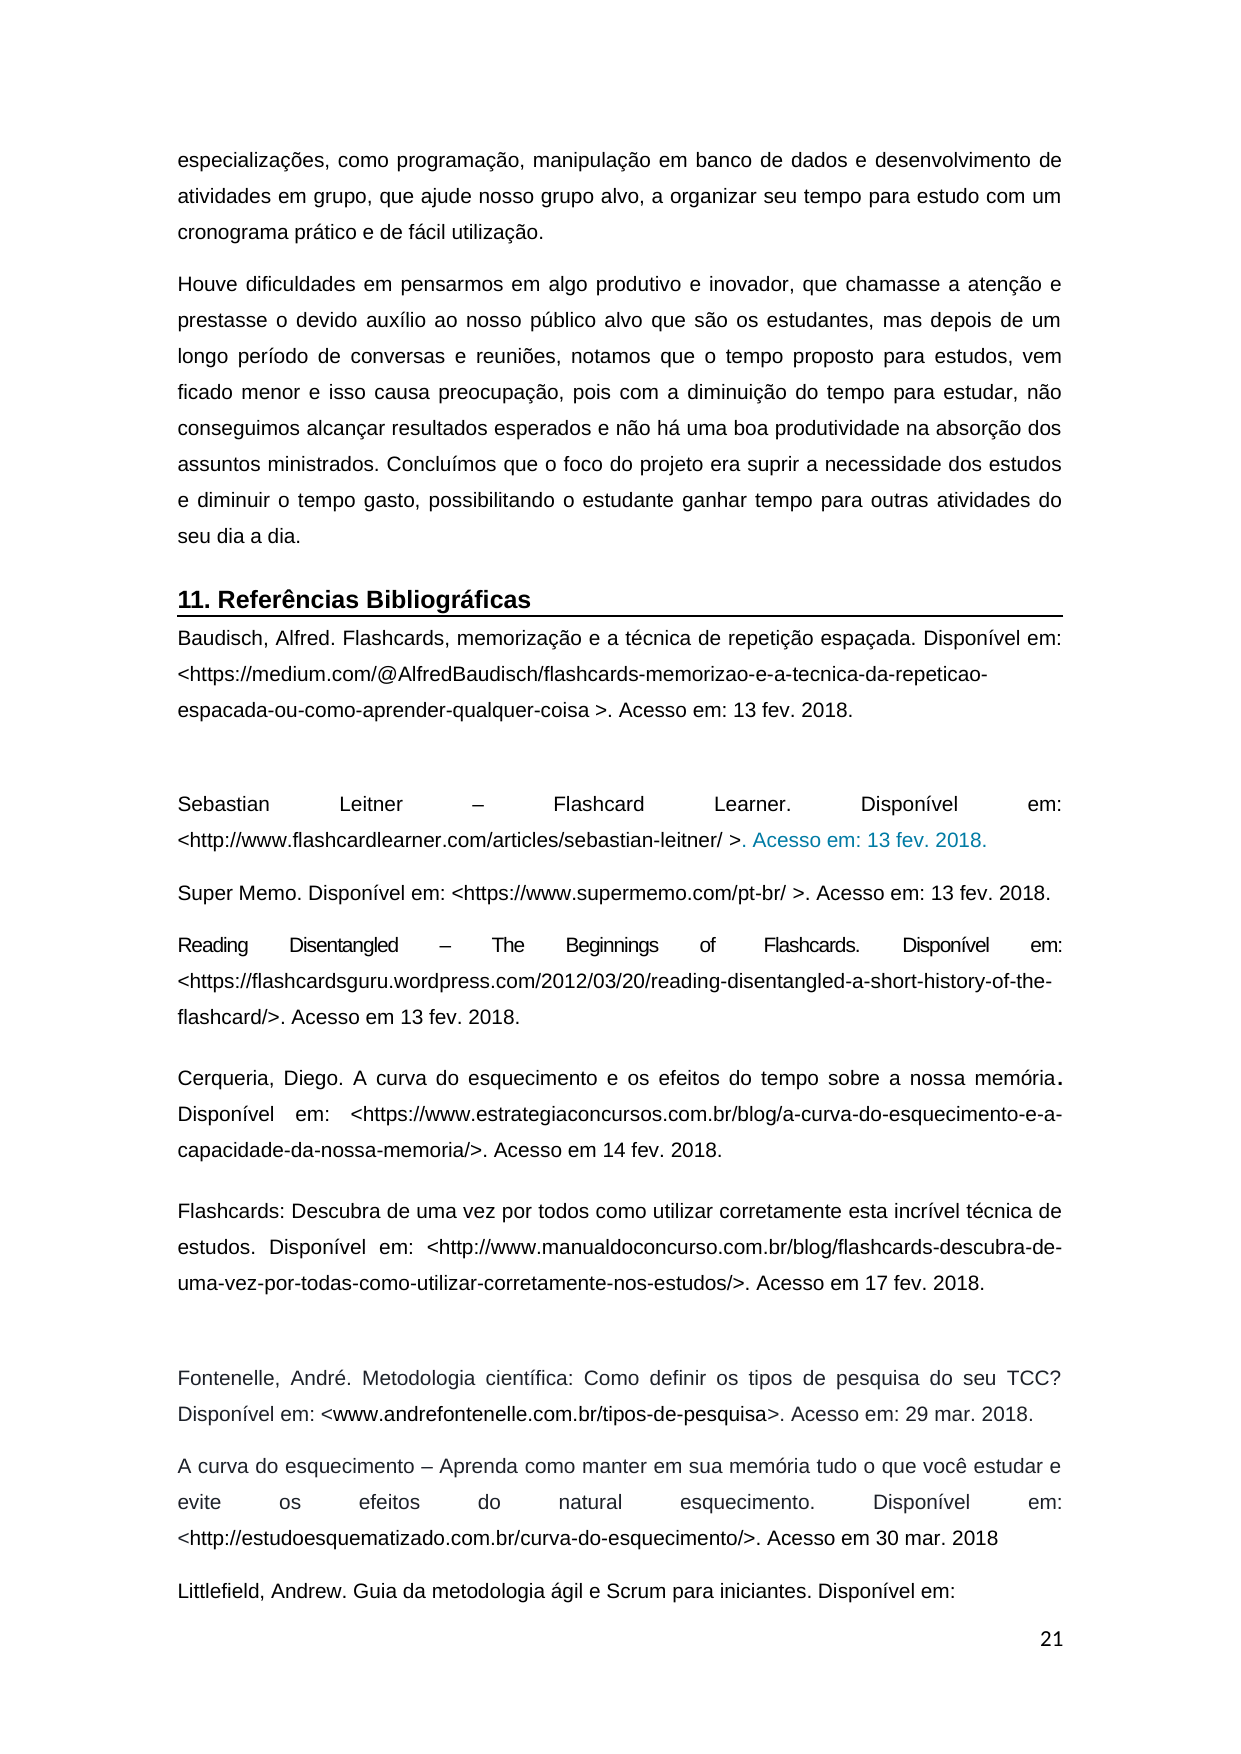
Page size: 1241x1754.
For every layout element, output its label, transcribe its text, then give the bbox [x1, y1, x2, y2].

text Littlefield, Andrew. Guia da metodologia ágil e Scrum para iniciantes. Disponível em: [177, 1578, 1063, 1602]
subtitle Baudisch, Alfred. Flashcards, memorização e a técnica de repetição espaçada. Disponível em: <https://medium.com/@AlfredBaudisch/flashcards-memorizao-e-a-tecnica-da-repeticao-espacada-ou-como-aprender-qualquer-coisa >. Acesso em: 13 fev. 2018. [177, 649, 1063, 721]
subtitle Cerqueria, Diego. A curva do esquecimento e os efeitos do tempo sobre a nossa memória. Disponível em: <https://www.estrategiaconcursos.com.br/blog/a-curva-do-esquecimento-e-a-capacidade-da-nossa-memoria/>. Acesso em 14 fev. 2018. [177, 1066, 1063, 1162]
subtitle Reading Disentangled – The Beginnings of Flashcards. Disponível em: <https://flashcardsguru.wordpress.com/2012/03/20/reading-disentangled-a-short-history-of-the-flashcard/>. Acesso em 13 fev. 2018. [177, 933, 1063, 1029]
subtitle Flashcards: Descubra de uma vez por todos como utilizar corretamente esta incrível técnica de estudos. Disponível em: <http://www.manualdoconcurso.com.br/blog/flashcards-descubra-de-uma-vez-por-todas-como-utilizar-corretamente-nos-estudos/>. Acesso em 17 fev. 2018. [177, 1199, 1063, 1294]
text Fontenelle, André. Metodologia científica: Como definir os tipos de pesquisa do seu TCC? Disponível em: <www.andrefontenelle.com.br/tipos-de-pesquisa>. Acesso em: 29 mar. 2018. [177, 1365, 1063, 1425]
text Houve dificuldades em pensarmos em algo produtivo e inovador, que chamasse a atenção e prestasse o devido auxílio ao nosso público alvo que são os estudantes, mas depois de um longo período de conversas e reuniões, notamos que o tempo proposto para estudos, vem ficado menor e isso causa preocupação, pois com a diminuição do tempo para estudar, não conseguimos alcançar resultados esperados e não há uma boa produtividade na absorção dos assuntos ministrados. Concluímos que o foco do projeto era suprir a necessidade dos estudos e diminuir o tempo gasto, possibilitando o estudante ganhar tempo para outras atividades do seu dia a dia. [177, 272, 1063, 548]
text Super Memo. Disponível em: <https://www.supermemo.com/pt-br/ >. Acesso em: 13 fev. 2018. [177, 881, 1063, 904]
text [177, 148, 1063, 243]
text Sebastian Leitner – Flashcard Learner. Disponível em: <http://www.flashcardlearner.com/articles/sebastian-leitner/ >. Acesso em: 13 fev. 2018. [177, 792, 1063, 852]
text 11. Referências Bibliográficas [177, 584, 1063, 615]
text A curva do esquecimento – Aprenda como manter em sua memória tudo o que você estudar e evite os efeitos do natural esquecimento. Disponível em: <http://estudoesquematizado.com.br/curva-do-esquecimento/>. Acesso em 30 mar. 2018 [177, 1454, 1063, 1550]
